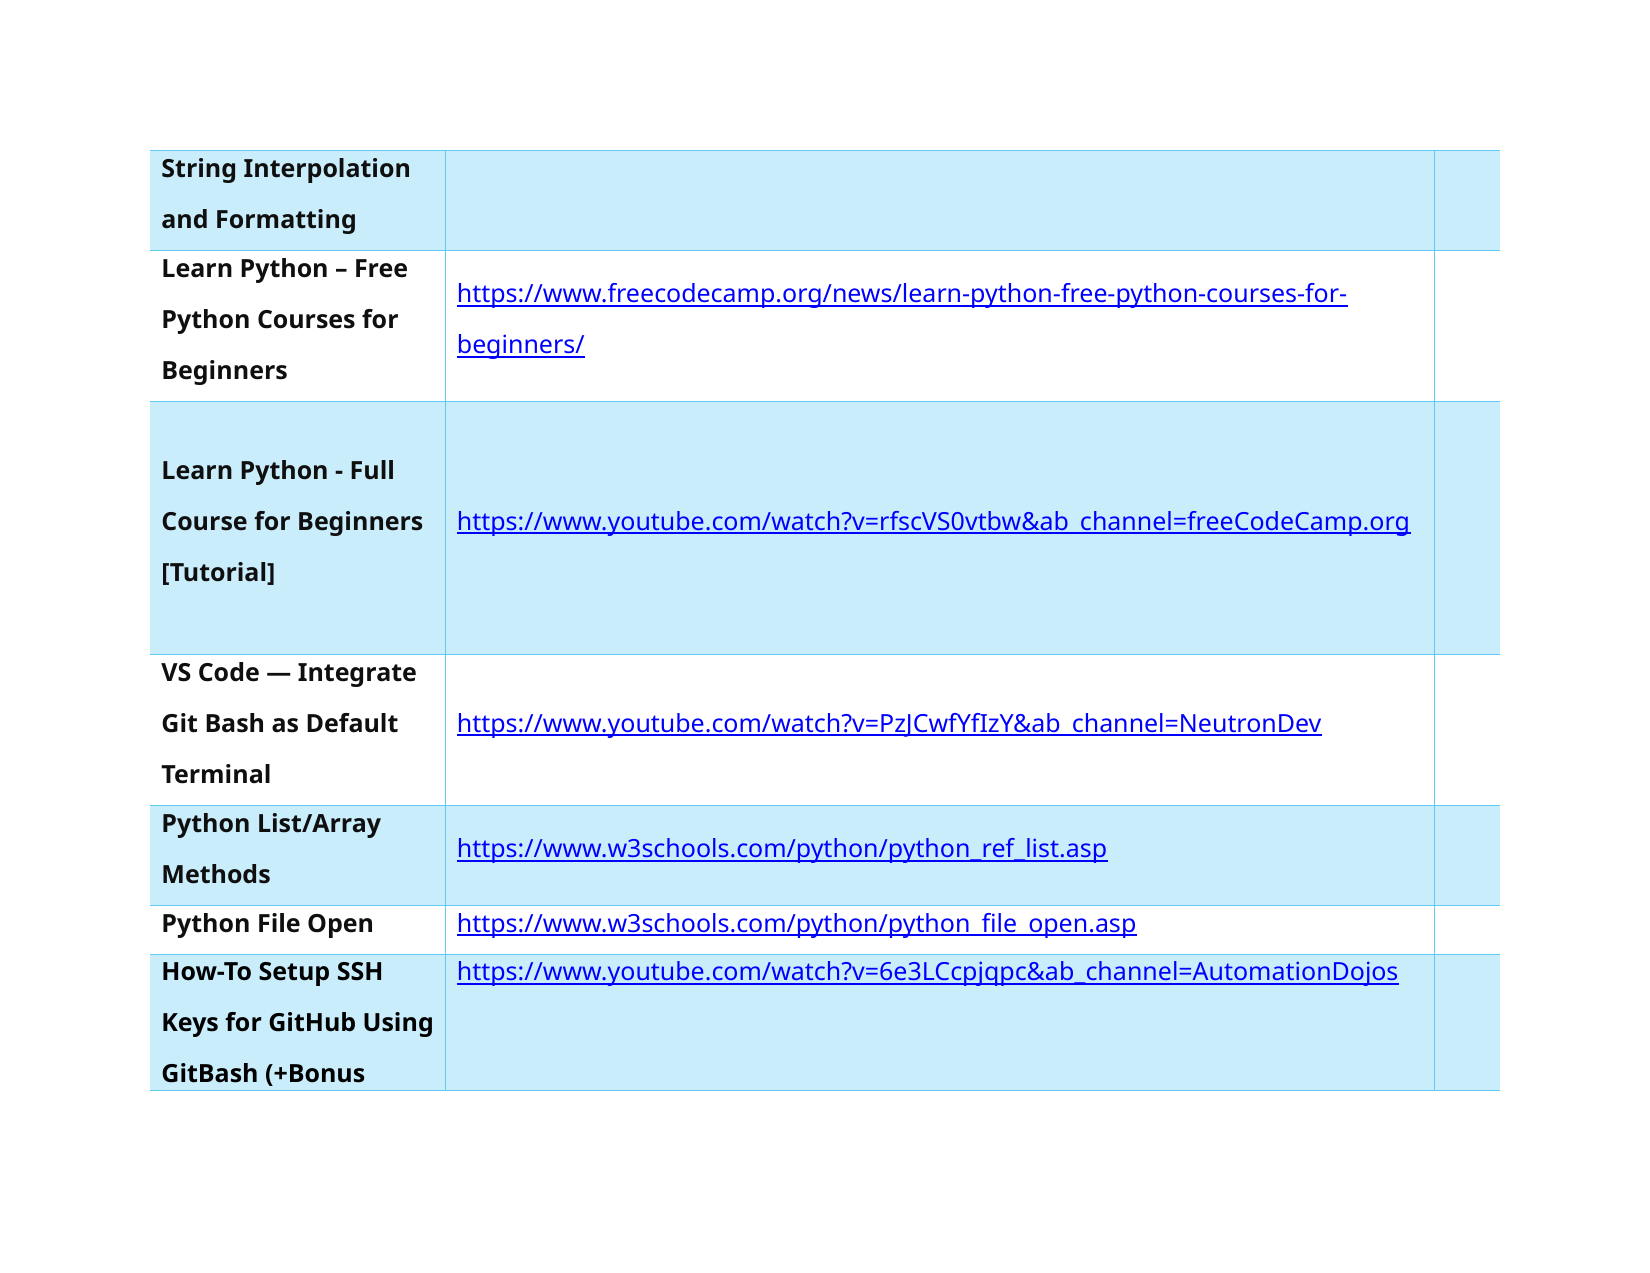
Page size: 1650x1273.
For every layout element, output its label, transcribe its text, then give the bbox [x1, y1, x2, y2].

table_cell [1435, 955, 1500, 1090]
table_cell https://www.w3schools.com/python/python_ref_list.asp [446, 806, 1434, 905]
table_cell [150, 151, 445, 250]
table_cell Python List/Array Methods [150, 806, 445, 905]
table_cell Learn Python - Full Course for Beginners [Tutorial] [150, 402, 445, 654]
table_cell Python File Open [150, 906, 445, 953]
table_cell https://www.youtube.com/watch?v=rfscVS0vtbw&ab_channel=freeCodeCamp.org [446, 402, 1434, 654]
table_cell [446, 151, 1434, 250]
table_cell [1435, 402, 1500, 654]
table_cell https://www.freecodecamp.org/news/learn-python-free-python-courses-for-beginners/ [446, 251, 1434, 401]
table_cell Learn Python – Free Python Courses for Beginners [150, 251, 445, 401]
table_cell VS Code — Integrate Git Bash as Default Terminal [150, 655, 445, 805]
table_cell https://www.w3schools.com/python/python_file_open.asp [446, 906, 1434, 953]
table_cell [1435, 806, 1500, 905]
table_cell [1435, 906, 1500, 953]
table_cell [150, 955, 445, 1090]
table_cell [446, 955, 1434, 1090]
table_cell [1435, 151, 1500, 250]
table_cell [1435, 655, 1500, 805]
table_cell [1435, 251, 1500, 401]
table_cell https://www.youtube.com/watch?v=PzJCwfYfIzY&ab_channel=NeutronDev [446, 655, 1434, 805]
